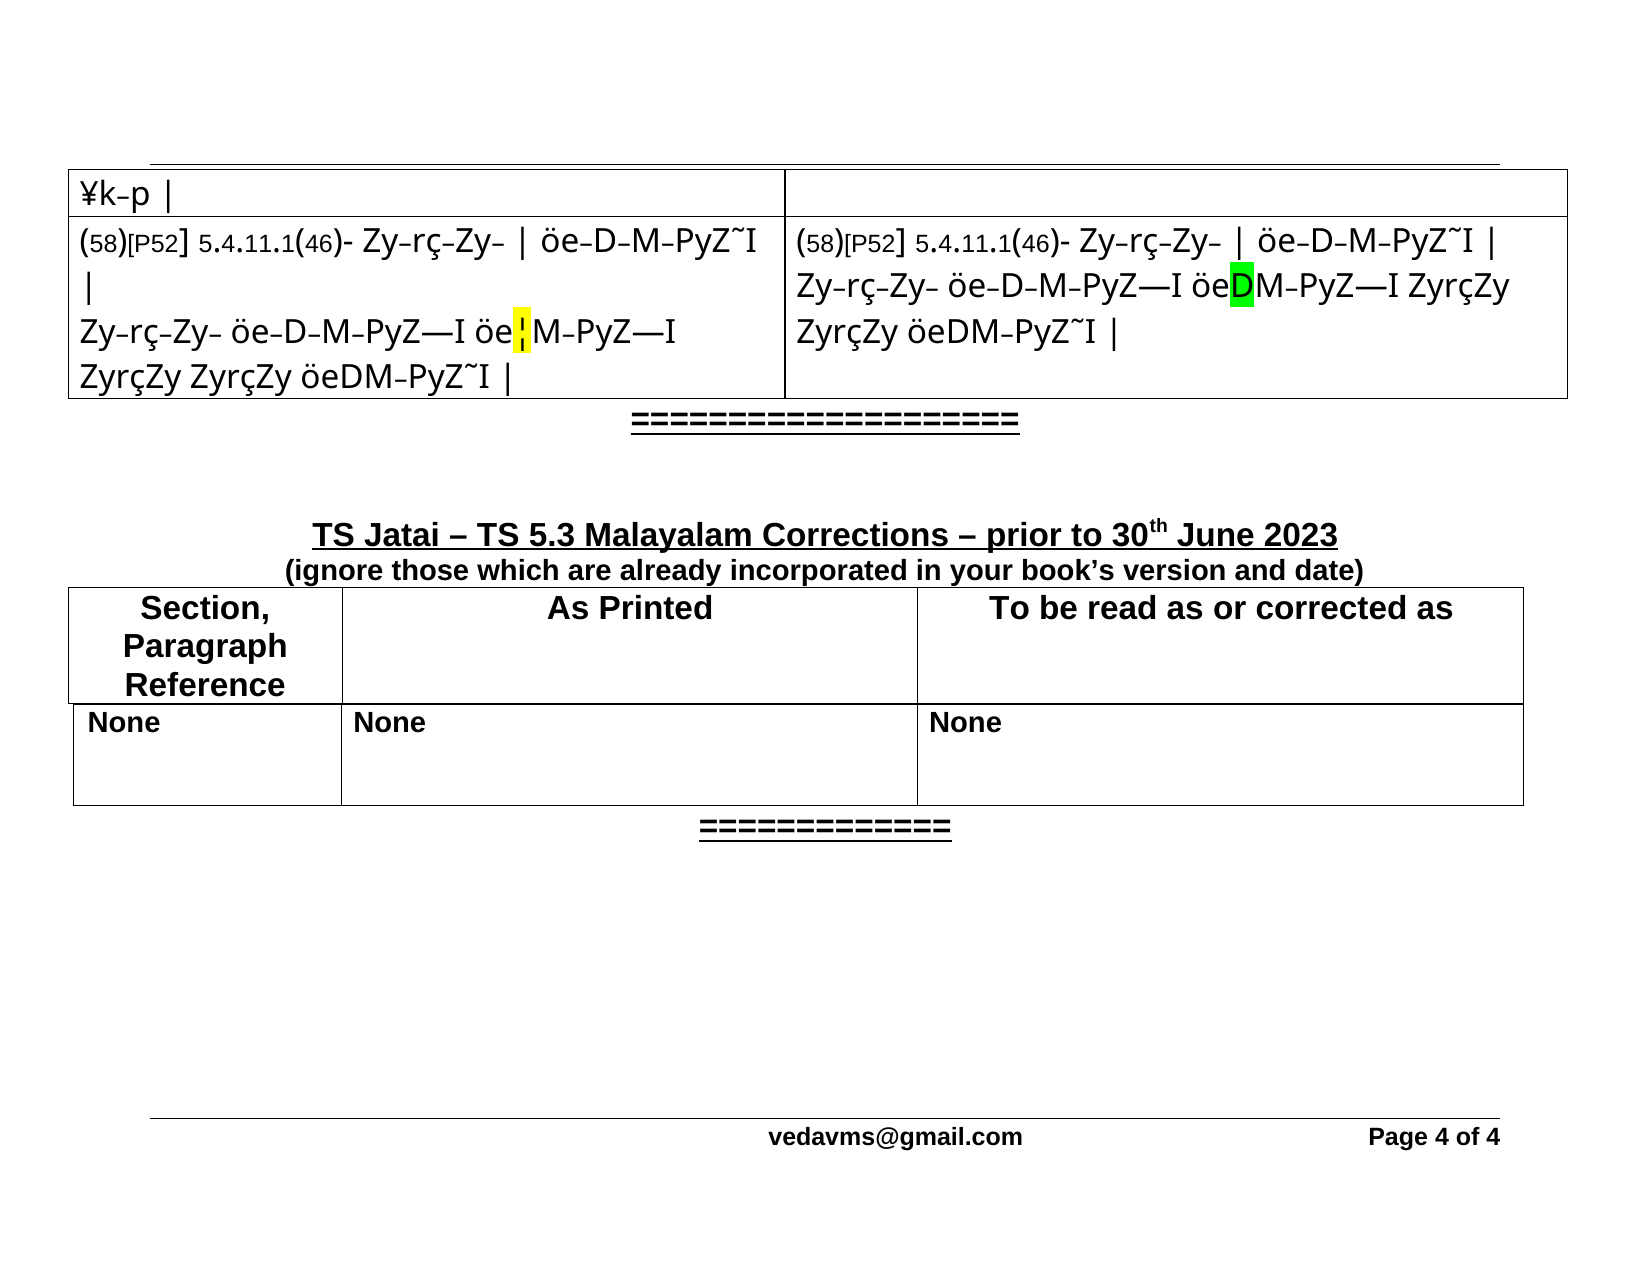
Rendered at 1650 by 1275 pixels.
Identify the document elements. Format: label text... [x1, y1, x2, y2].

table_header None [918, 705, 1523, 805]
text ==================== [150, 399, 1500, 438]
text TS Jatai – TS 5.3 Malayalam Corrections – prior to 30th June 2023 [150, 515, 1500, 553]
table_cell (58)[P52] 5.4.11.1(46)- Zy–rç–Zy– | öe–D–M–PyZ˜I | Zy–rç–Zy– öe–D–M–PyZ—I öe¦M–PyZ—I ZyrçZy ZyrçZy öeDM–PyZ˜I | [69, 217, 784, 398]
table_header None [74, 705, 341, 805]
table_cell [69, 170, 784, 216]
table_header As Printed [343, 588, 917, 703]
table_cell (58)[P52] 5.4.11.1(46)- Zy–rç–Zy– | öe–D–M–PyZ˜I | Zy–rç–Zy– öe–D–M–PyZ—I öeDM–PyZ—I ZyrçZy ZyrçZy öeDM–PyZ˜I | [786, 217, 1567, 398]
table_header Section, Paragraph Reference [69, 588, 342, 703]
text (ignore those which are already incorporated in your book’s version and date) [150, 553, 1500, 587]
text ============= [150, 806, 1500, 845]
table_header To be read as or corrected as [918, 588, 1523, 703]
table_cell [786, 170, 1567, 216]
table_header None [342, 705, 917, 805]
